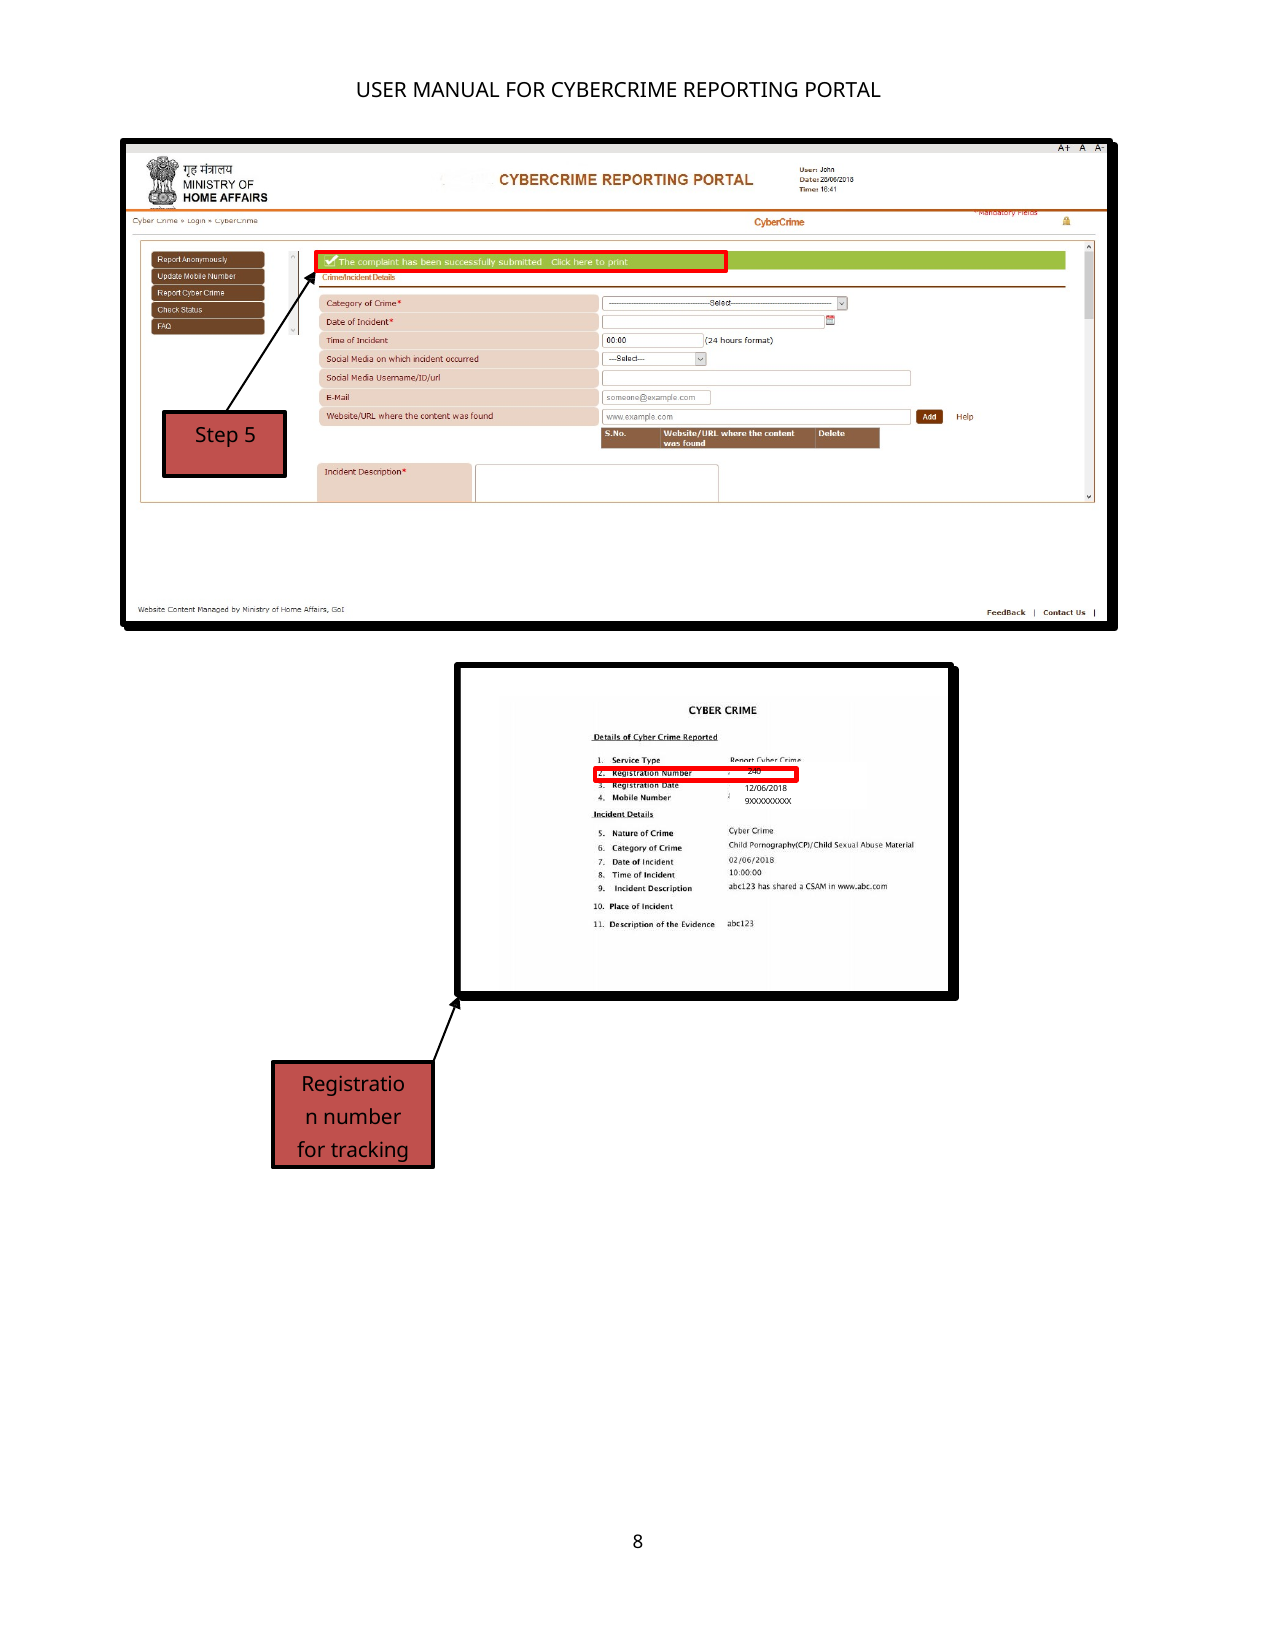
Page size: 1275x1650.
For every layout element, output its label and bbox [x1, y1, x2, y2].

picture [126, 144, 1107, 621]
picture [460, 668, 948, 991]
